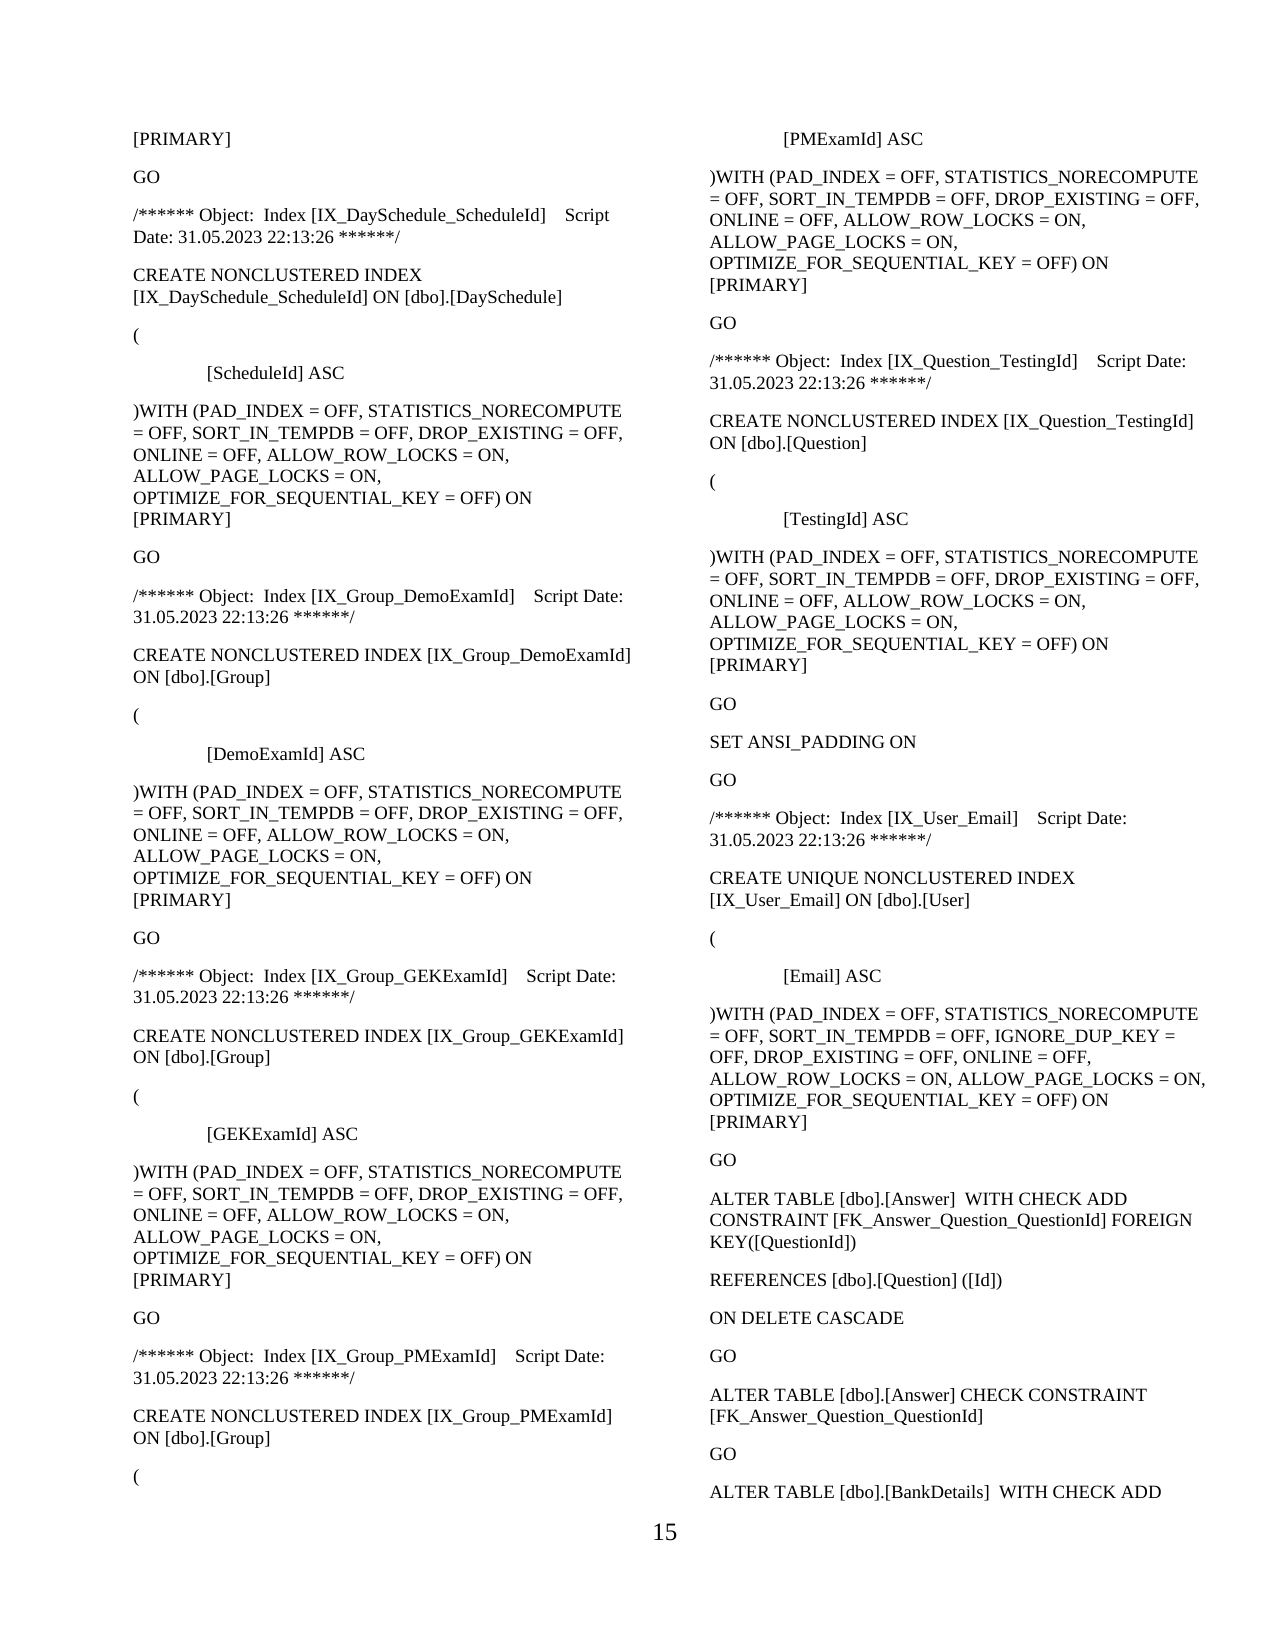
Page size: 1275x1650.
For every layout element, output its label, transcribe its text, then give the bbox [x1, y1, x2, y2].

text GO [709, 312, 1211, 334]
text GO [133, 546, 634, 568]
text /****** Object: Index [IX_User_Email] Script Date: 31.05.2023 22:13:26 ******/ [709, 807, 1211, 850]
text GO [709, 692, 1211, 714]
text CREATE NONCLUSTERED INDEX [IX_Question_TestingId] ON [dbo].[Question] [709, 410, 1211, 453]
text ( [709, 470, 1211, 491]
text GO [709, 769, 1211, 790]
text SET ANSI_PADDING ON [709, 731, 1211, 752]
text [TestingId] ASC [709, 508, 1211, 530]
text CREATE NONCLUSTERED INDEX [IX_Group_PMExamId] ON [dbo].[Group] [133, 1405, 634, 1448]
text /****** Object: Index [IX_Question_TestingId] Script Date: 31.05.2023 22:13:26 ******/ [709, 350, 1211, 393]
text GO [133, 1307, 634, 1328]
text ( [133, 1465, 634, 1486]
text /****** Object: Index [IX_Group_GEKExamId] Script Date: 31.05.2023 22:13:26 ******/ [133, 965, 634, 1008]
text [GEKExamId] ASC [133, 1123, 634, 1144]
text REFERENCES [dbo].[Question] ([Id]) [709, 1269, 1211, 1290]
text GO [133, 927, 634, 948]
text )WITH (PAD_INDEX = OFF, STATISTICS_NORECOMPUTE = OFF, SORT_IN_TEMPDB = OFF, DROP_EXISTING = OFF, ONLINE = OFF, ALLOW_ROW_LOCKS = ON, ALLOW_PAGE_LOCKS = ON, OPTIMIZE_FOR_SEQUENTIAL_KEY = OFF) ON [PRIMARY] [133, 400, 634, 530]
text CREATE NONCLUSTERED INDEX [IX_DaySchedule_ScheduleId] ON [dbo].[DaySchedule] [133, 264, 634, 307]
text ( [709, 927, 1211, 948]
text /****** Object: Index [IX_DaySchedule_ScheduleId] Script Date: 31.05.2023 22:13:26 ******/ [133, 204, 634, 247]
text )WITH (PAD_INDEX = OFF, STATISTICS_NORECOMPUTE = OFF, SORT_IN_TEMPDB = OFF, DROP_EXISTING = OFF, ONLINE = OFF, ALLOW_ROW_LOCKS = ON, ALLOW_PAGE_LOCKS = ON, OPTIMIZE_FOR_SEQUENTIAL_KEY = OFF) ON [PRIMARY] [709, 166, 1211, 295]
text )WITH (PAD_INDEX = OFF, STATISTICS_NORECOMPUTE = OFF, SORT_IN_TEMPDB = OFF, DROP_EXISTING = OFF, ONLINE = OFF, ALLOW_ROW_LOCKS = ON, ALLOW_PAGE_LOCKS = ON, OPTIMIZE_FOR_SEQUENTIAL_KEY = OFF) ON [PRIMARY] [709, 546, 1211, 676]
text /****** Object: Index [IX_Group_PMExamId] Script Date: 31.05.2023 22:13:26 ******/ [133, 1345, 634, 1388]
text [ScheduleId] ASC [133, 362, 634, 384]
text /****** Object: Index [IX_Group_DemoExamId] Script Date: 31.05.2023 22:13:26 ******/ [133, 584, 634, 628]
text ( [133, 704, 634, 726]
text )WITH (PAD_INDEX = OFF, STATISTICS_NORECOMPUTE = OFF, SORT_IN_TEMPDB = OFF, DROP_EXISTING = OFF, ONLINE = OFF, ALLOW_ROW_LOCKS = ON, ALLOW_PAGE_LOCKS = ON, OPTIMIZE_FOR_SEQUENTIAL_KEY = OFF) ON [PRIMARY] [133, 781, 634, 910]
text [DemoExamId] ASC [133, 742, 634, 764]
text )WITH (PAD_INDEX = OFF, STATISTICS_NORECOMPUTE = OFF, SORT_IN_TEMPDB = OFF, DROP_EXISTING = OFF, ONLINE = OFF, ALLOW_ROW_LOCKS = ON, ALLOW_PAGE_LOCKS = ON, OPTIMIZE_FOR_SEQUENTIAL_KEY = OFF) ON [PRIMARY] [133, 1161, 634, 1290]
text ALTER TABLE [dbo].[BankDetails] WITH CHECK ADD CONSTRAINT [FK_BankDetails_PersonalInfo_PersonalInfoId] FOREIGN KEY([PersonalInfoId]) [709, 1481, 1211, 1503]
text ( [133, 1084, 634, 1106]
text ALTER TABLE [dbo].[Answer] WITH CHECK ADD CONSTRAINT [FK_Answer_Question_QuestionId] FOREIGN KEY([QuestionId]) [709, 1187, 1211, 1252]
text ( [133, 324, 634, 345]
text CREATE NONCLUSTERED INDEX [IX_Group_GEKExamId] ON [dbo].[Group] [133, 1025, 634, 1068]
text GO [709, 1345, 1211, 1367]
text [PMExamId] ASC [709, 128, 1211, 149]
text [Email] ASC [709, 965, 1211, 986]
text GO [709, 1443, 1211, 1465]
text ON DELETE CASCADE [709, 1307, 1211, 1328]
text GO [133, 166, 634, 188]
text GO [709, 1149, 1211, 1171]
text ALTER TABLE [dbo].[Answer] CHECK CONSTRAINT [FK_Answer_Question_QuestionId] [709, 1383, 1211, 1427]
text CREATE NONCLUSTERED INDEX [IX_Group_DemoExamId] ON [dbo].[Group] [133, 644, 634, 687]
text CREATE UNIQUE NONCLUSTERED INDEX [IX_User_Email] ON [dbo].[User] [709, 867, 1211, 910]
